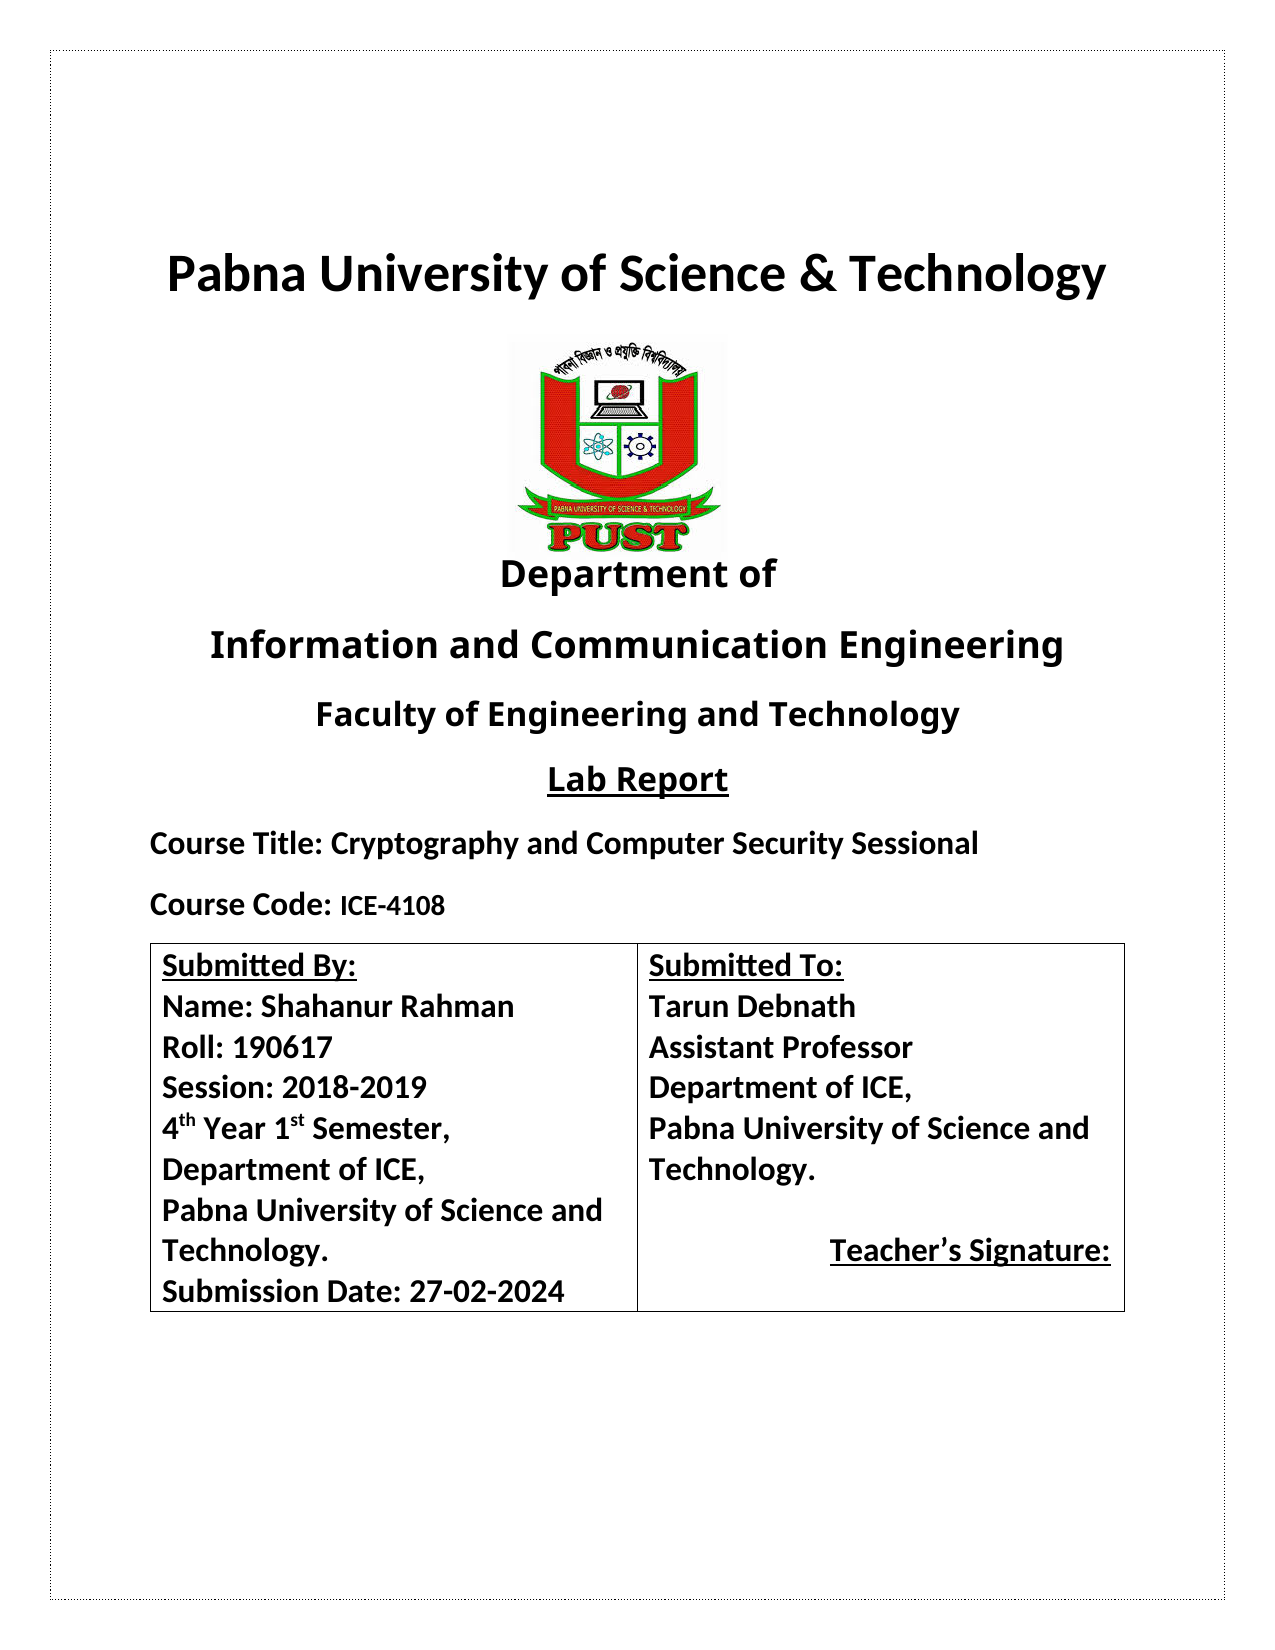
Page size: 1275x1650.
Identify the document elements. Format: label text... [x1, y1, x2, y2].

table_header Submitted By: Name: Shahanur Rahman Roll: 190617 Session: 2018-2019 4th Year 1st Semester, Department of ICE, Pabna University of Science and Technology. Submission Date: 27-02-2024 [151, 944, 637, 1311]
text Department of [150, 547, 1125, 598]
text Lab Report [150, 756, 1125, 802]
text Information and Communication Engineering [150, 619, 1125, 670]
table_header Submitted To: Tarun Debnath Assistant Professor Department of ICE, Pabna University of Science and Technology. Teacher’s Signature: [638, 944, 1124, 1311]
text Faculty of Engineering and Technology [150, 691, 1125, 736]
text Course Code: ICE-4108 [150, 882, 1125, 923]
text Pabna University of Science & Technology [150, 239, 1125, 305]
picture [507, 334, 729, 547]
text Course Title: Cryptography and Computer Security Sessional [150, 822, 1125, 863]
